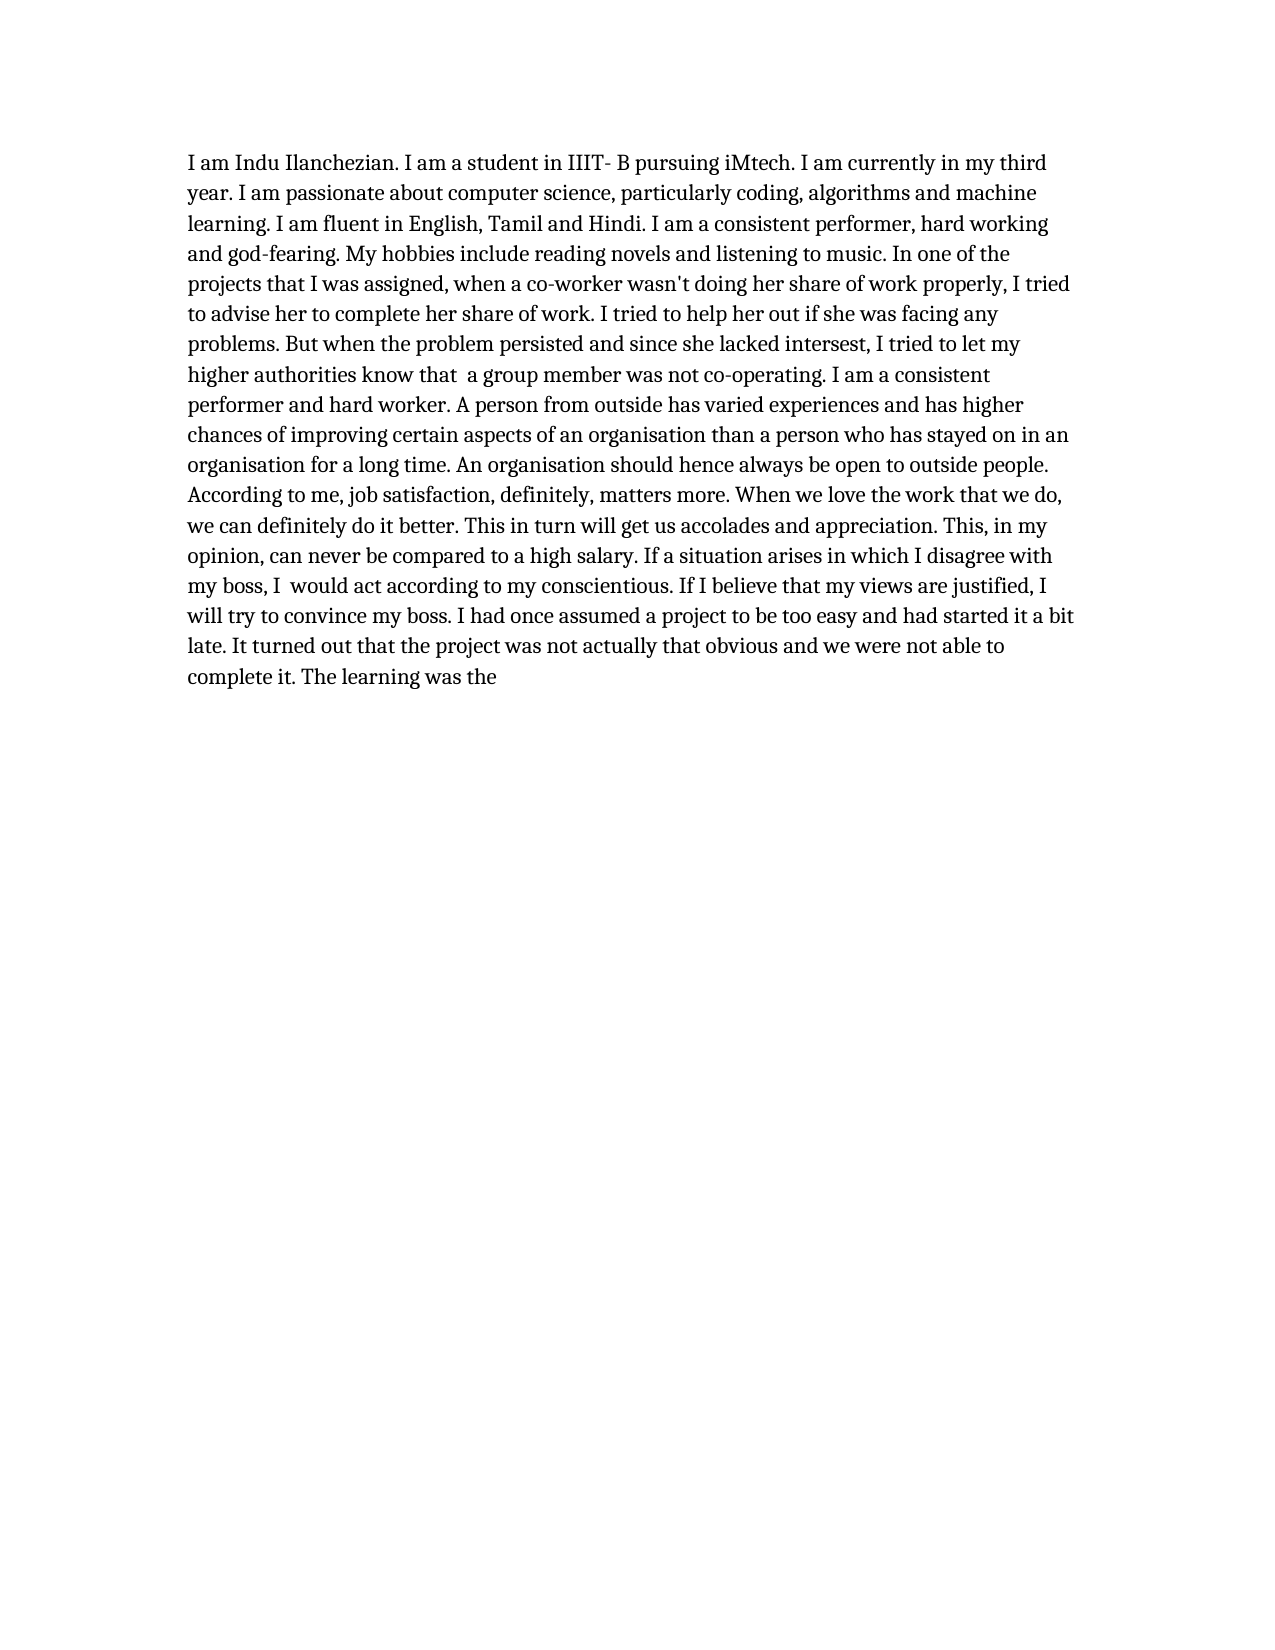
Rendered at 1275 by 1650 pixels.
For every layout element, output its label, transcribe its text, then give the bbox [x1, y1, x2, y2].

text I am Indu Ilanchezian. I am a student in IIIT- B pursuing iMtech. I am currently in my third year. I am passionate about computer science, particularly coding, algorithms and machine learning. I am fluent in English, Tamil and Hindi. I am a consistent performer, hard working and god-fearing. My hobbies include reading novels and listening to music. In one of the projects that I was assigned, when a co-worker wasn't doing her share of work properly, I tried to advise her to complete her share of work. I tried to help her out if she was facing any problems. But when the problem persisted and since she lacked intersest, I tried to let my higher authorities know that a group member was not co-operating. I am a consistent performer and hard worker. A person from outside has varied experiences and has higher chances of improving certain aspects of an organisation than a person who has stayed on in an organisation for a long time. An organisation should hence always be open to outside people. According to me, job satisfaction, definitely, matters more. When we love the work that we do, we can definitely do it better. This in turn will get us accolades and appreciation. This, in my opinion, can never be compared to a high salary. If a situation arises in which I disagree with my boss, I would act according to my conscientious. If I believe that my views are justified, I will try to convince my boss. I had once assumed a project to be too easy and had started it a bit late. It turned out that the project was not actually that obvious and we were not able to complete it. The learning was the [187, 150, 1087, 690]
